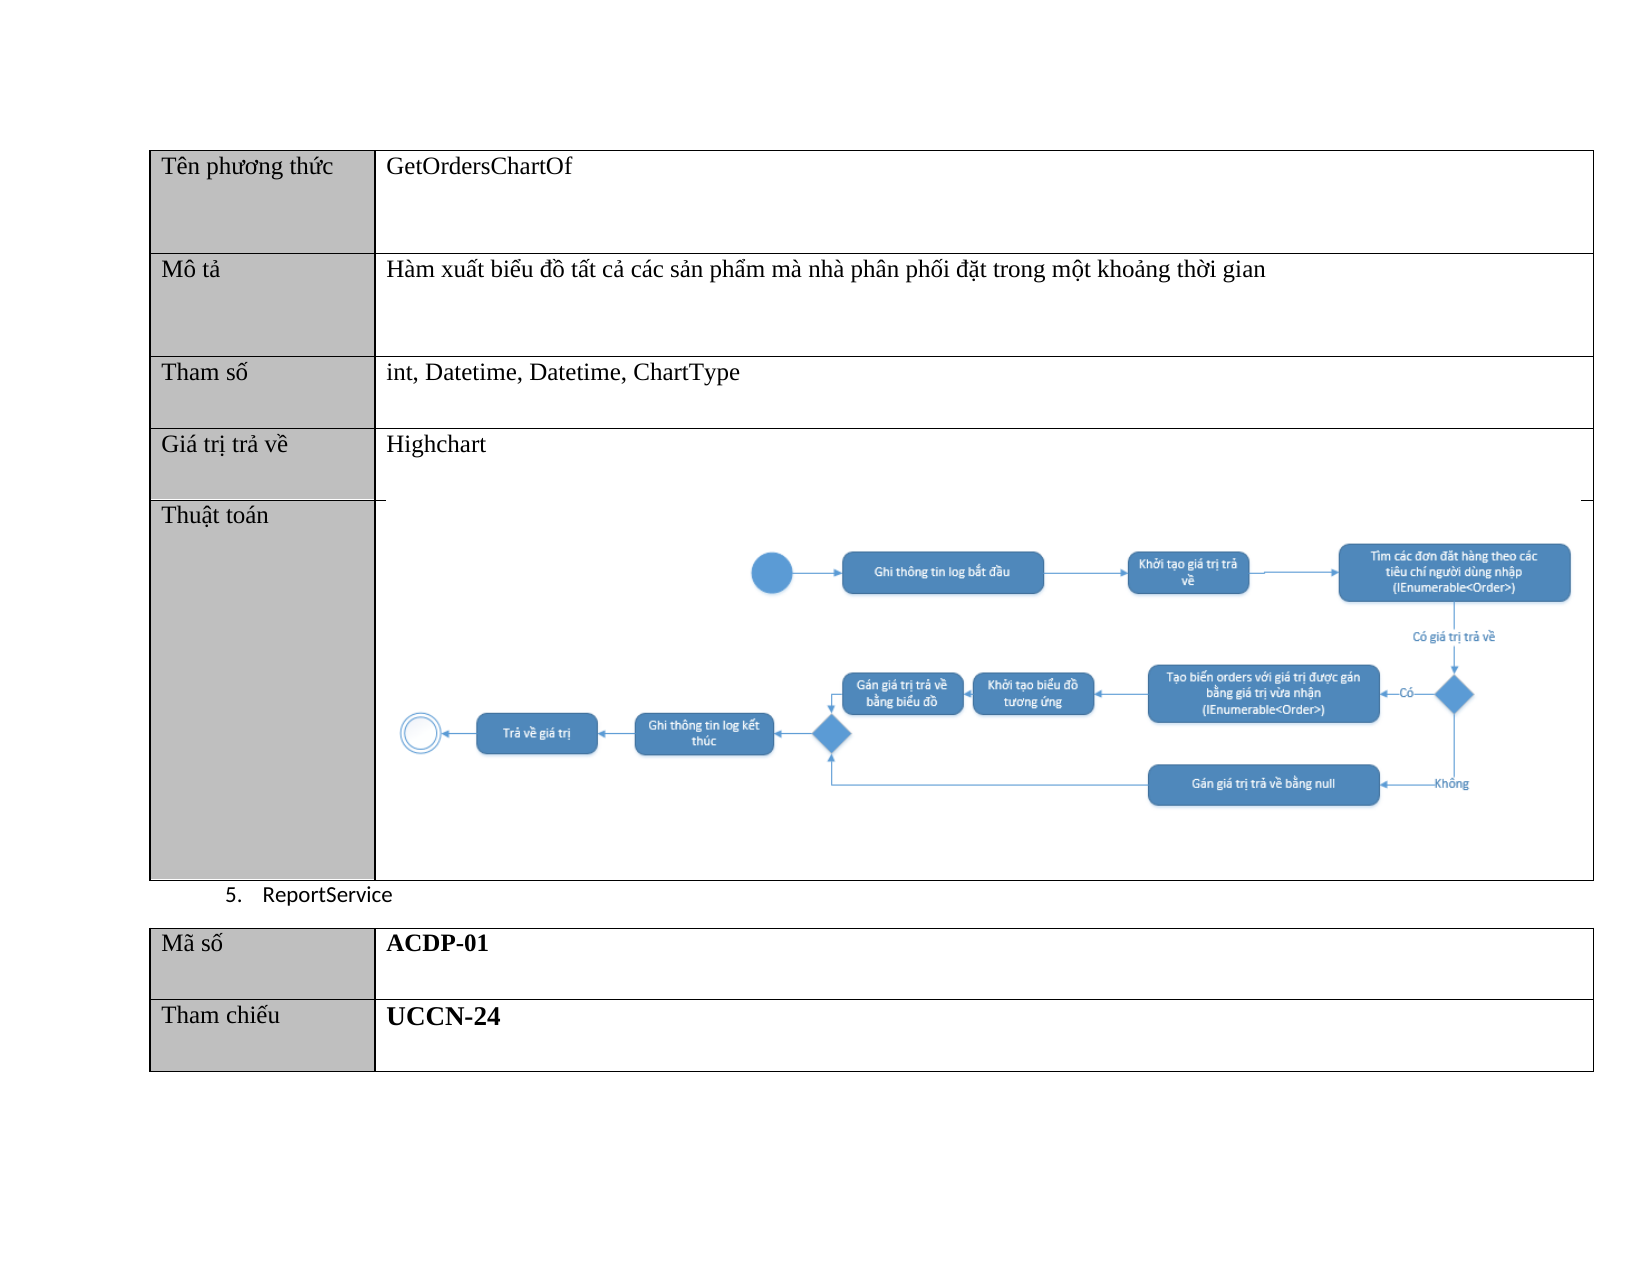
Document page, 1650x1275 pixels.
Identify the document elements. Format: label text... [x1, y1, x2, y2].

table_header ACDP-01 [376, 929, 1593, 999]
table_cell Tham số [151, 357, 374, 428]
list ReportService [225, 881, 1500, 908]
table_cell Hàm xuất biểu đồ tất cả các sản phẩm mà nhà phân phối đặt trong một khoảng thời gian [376, 254, 1593, 356]
picture [386, 500, 1581, 863]
table_cell UCCN-24 [376, 1000, 1593, 1071]
table_cell Highchart [376, 429, 1593, 499]
table_cell Mô tả [151, 254, 374, 356]
table_cell [376, 501, 1593, 879]
table_cell Tham chiếu [151, 1000, 374, 1071]
table_cell Thuật toán [151, 501, 374, 879]
table_cell GetOrdersChartOf [376, 151, 1593, 253]
table_cell Giá trị trả về [151, 429, 374, 499]
table_header Mã số [151, 929, 374, 999]
table_cell Tên phương thức [151, 151, 374, 253]
table_cell int, Datetime, Datetime, ChartType [376, 357, 1593, 428]
